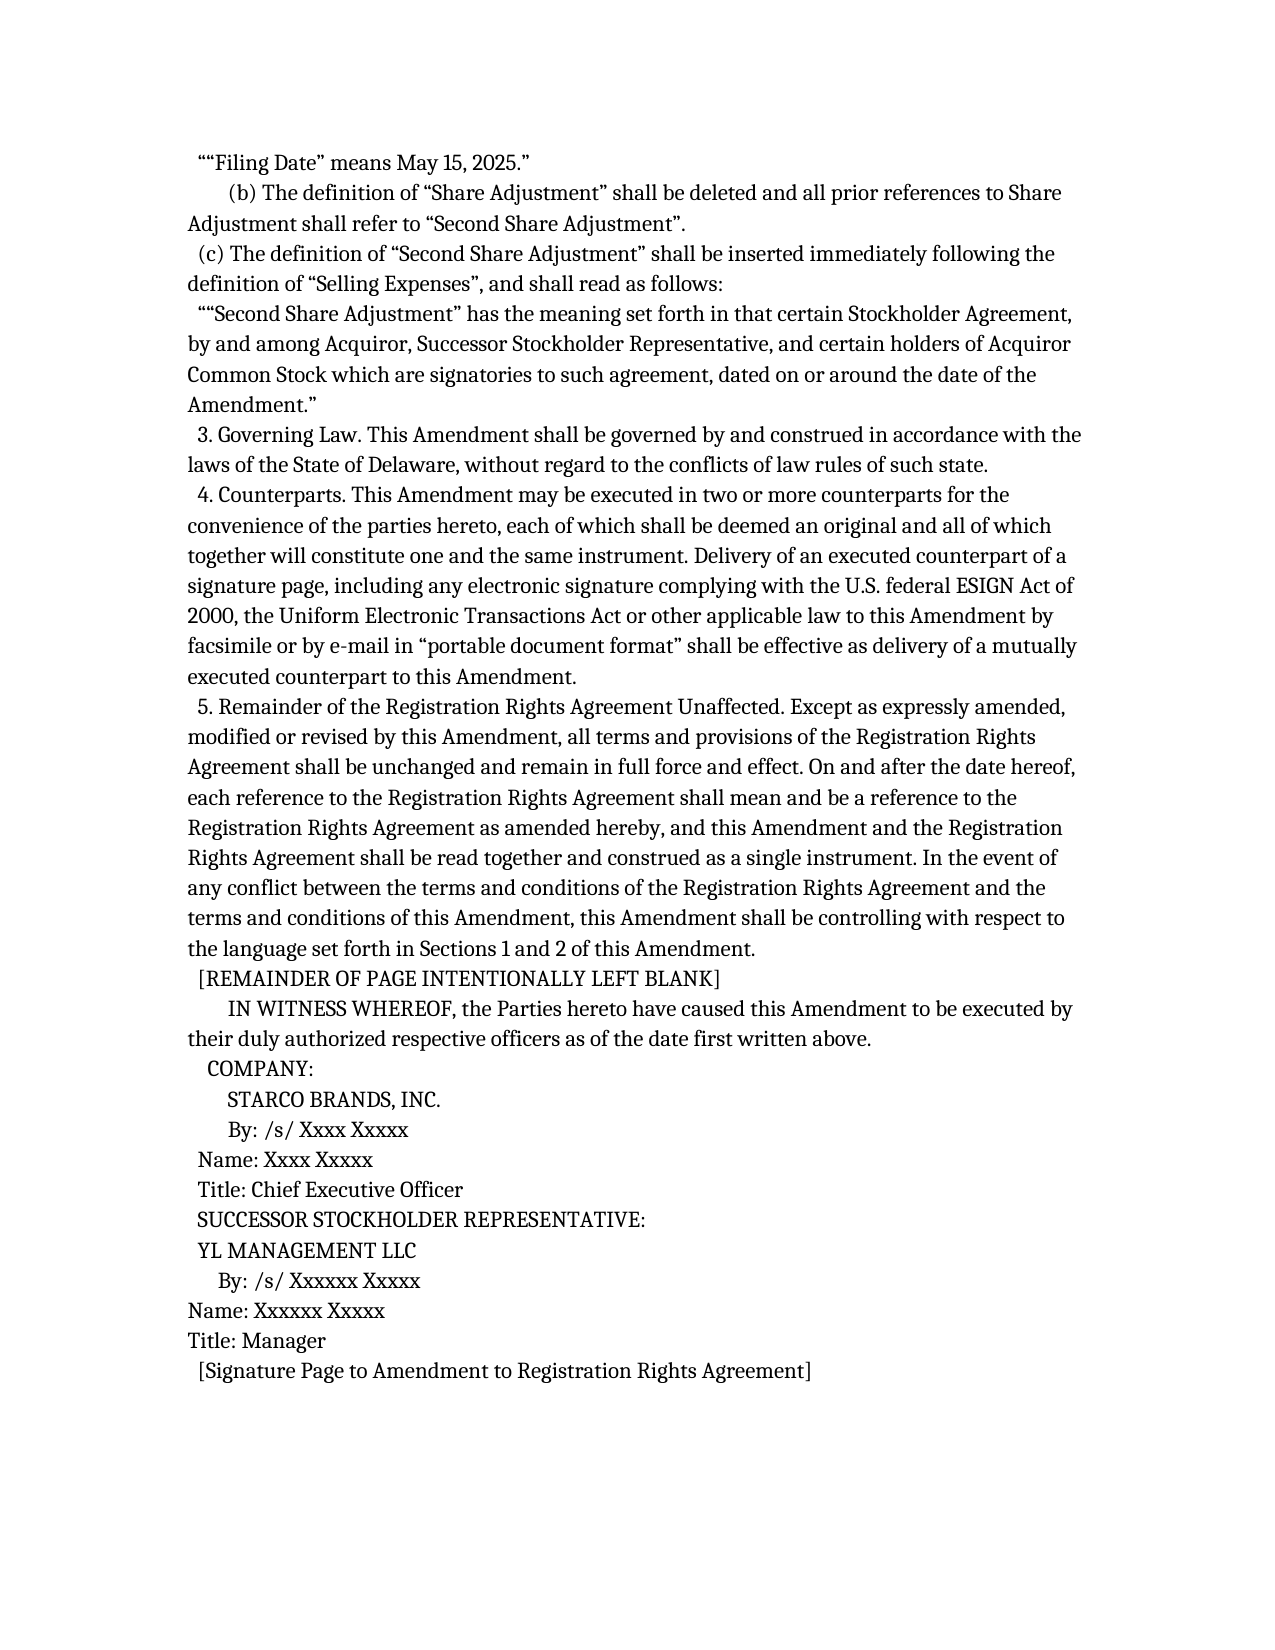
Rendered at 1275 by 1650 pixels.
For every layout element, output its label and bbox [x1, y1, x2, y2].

text [187, 150, 1087, 1385]
